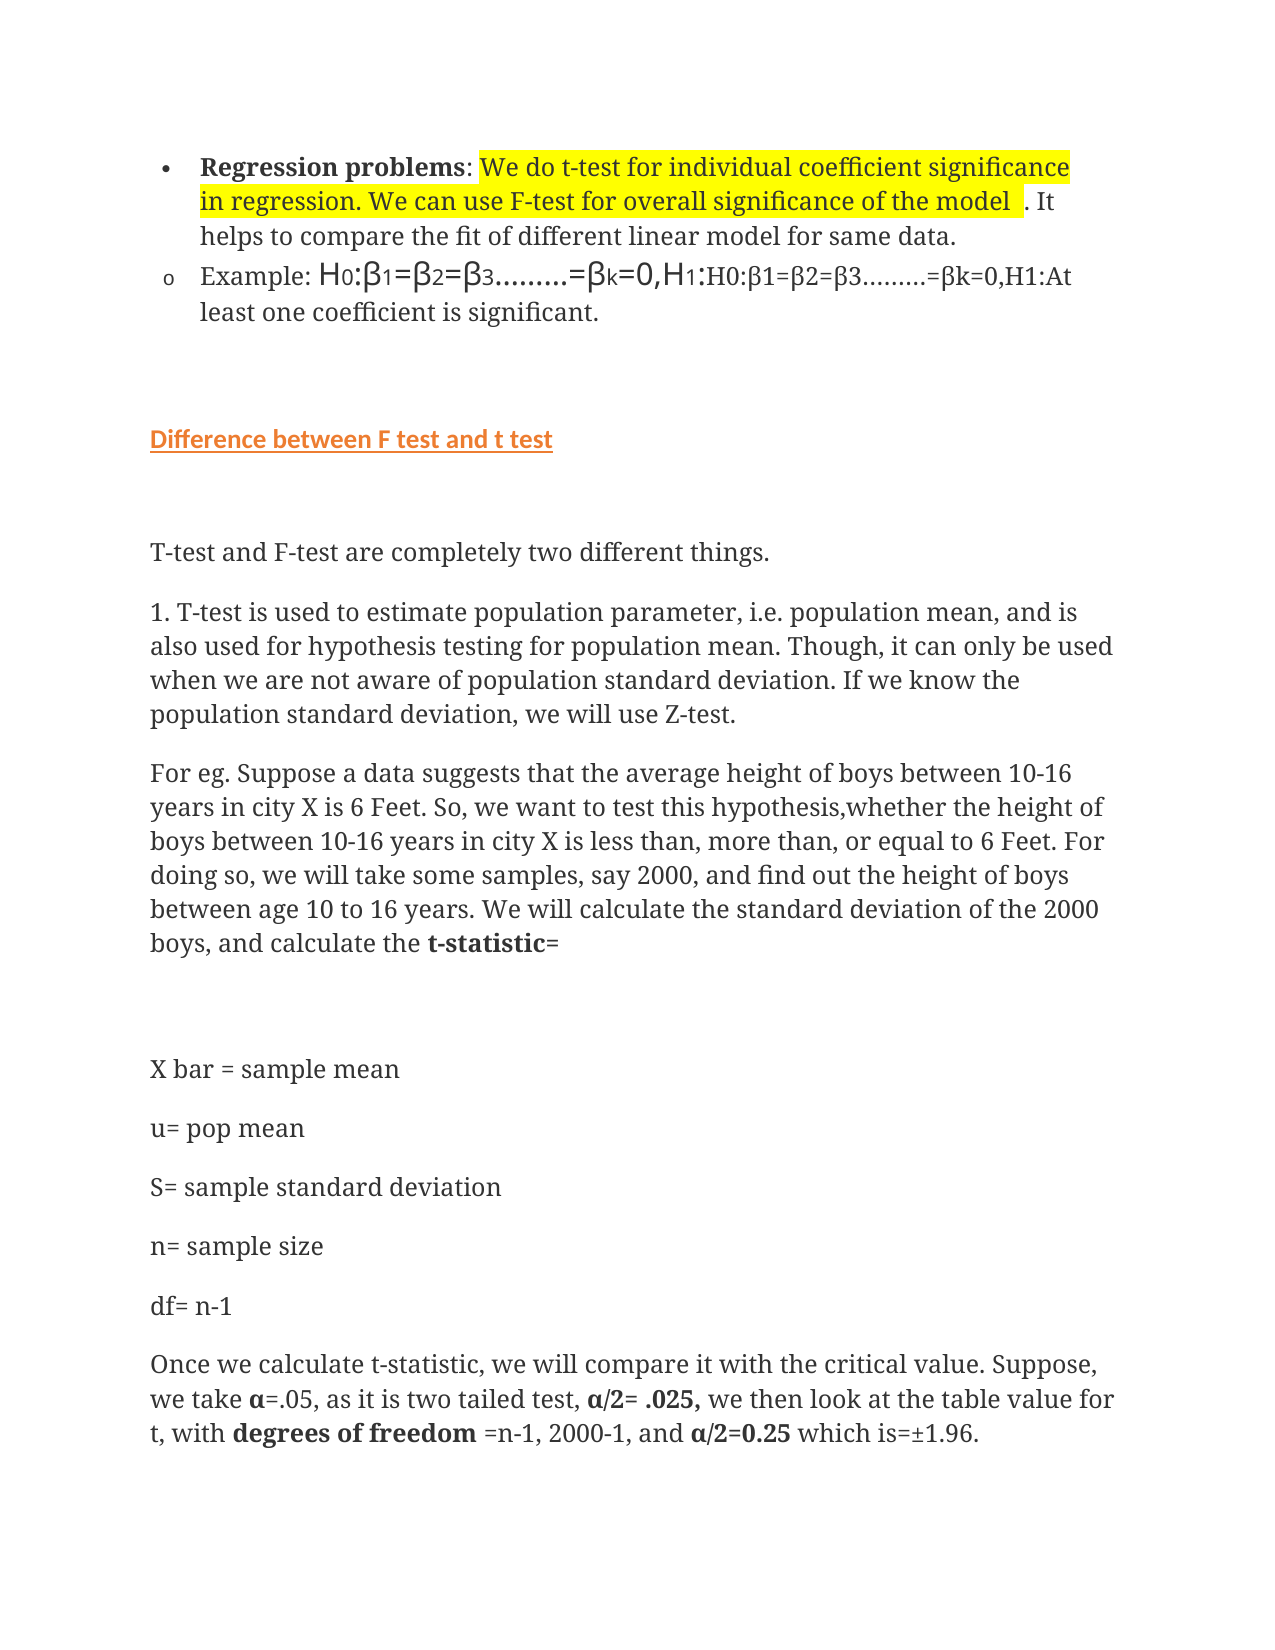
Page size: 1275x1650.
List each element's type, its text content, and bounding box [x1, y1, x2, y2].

text For eg. Suppose a data suggests that the average height of boys between 10-16 years in city X is 6 Feet. So, we want to test this hypothesis,whether the height of boys between 10-16 years in city X is less than, more than, or equal to 6 Feet. For doing so, we will take some samples, say 2000, and find out the height of boys between age 10 to 16 years. We will calculate the standard deviation of the 2000 boys, and calculate the t-statistic= [150, 755, 1125, 960]
subtitle Difference between F test and t test [150, 423, 1125, 456]
text Once we calculate t-statistic, we will compare it with the critical value. Suppose, we take α=.05, as it is two tailed test, α/2= .025, we then look at the table value for t, with degrees of freedom =n-1, 2000-1, and α/2=0.25 which is=±1.96. [150, 1347, 1125, 1449]
text T-test and F-test are completely two different things. [150, 535, 1125, 569]
text 1. T-test is used to estimate population parameter, i.e. population mean, and is also used for hypothesis testing for population mean. Though, it can only be used when we are not aware of population standard deviation. If we know the population standard deviation, we will use Z-test. [150, 594, 1125, 730]
text u= pop mean [150, 1111, 1125, 1145]
list Regression problems: We do t-test for individual coefficient significance in regression. We can use F-test for overall significance of the model . It helps to compare the fit of different linear model for same data. [162, 150, 1075, 252]
text X bar = sample mean [150, 1052, 1125, 1086]
text df= n-1 [150, 1288, 1125, 1322]
text n= sample size [150, 1229, 1125, 1263]
list Example: H0:β1=β2=β3………=βk=0,H1:H0:β1=β2=β3………=βk=0,H1:At least one coefficient is significant. [162, 252, 1075, 329]
text S= sample standard deviation [150, 1170, 1125, 1204]
